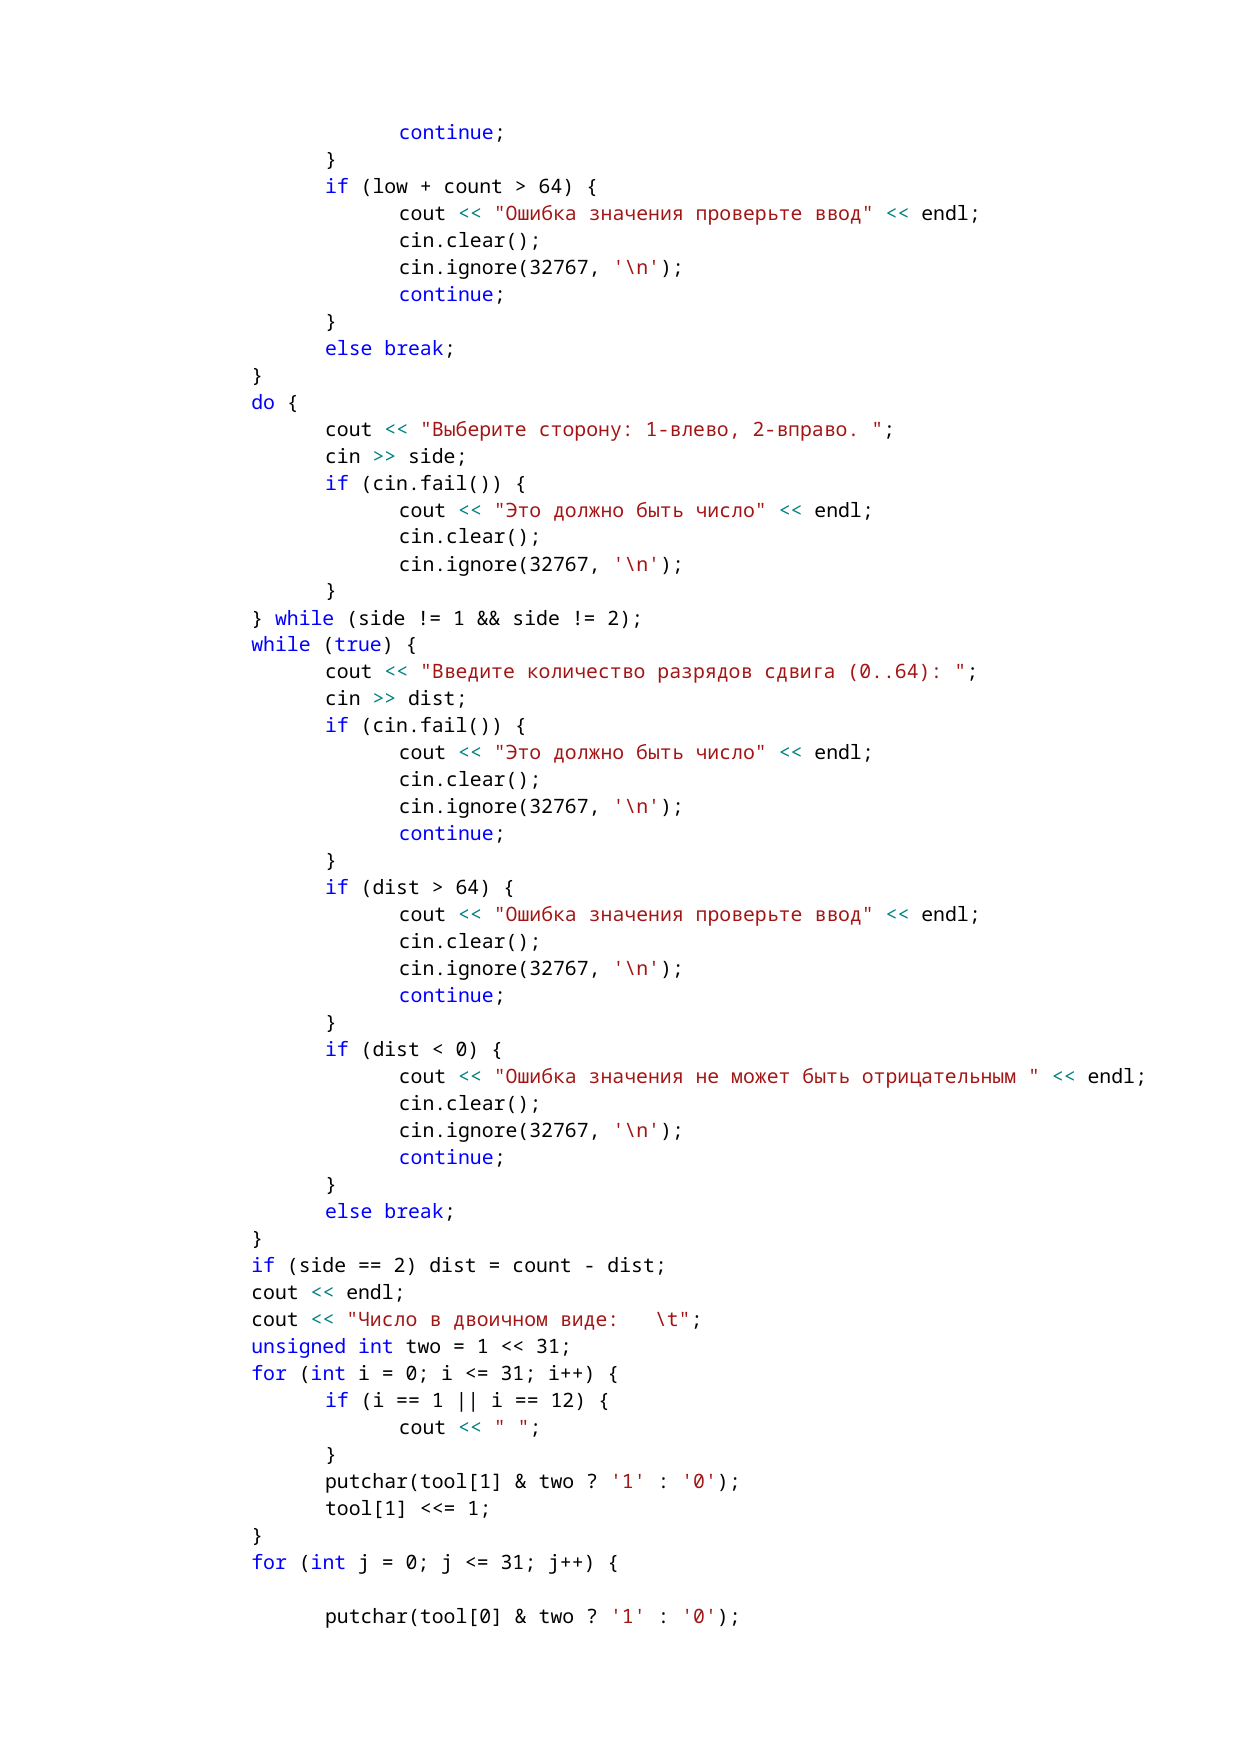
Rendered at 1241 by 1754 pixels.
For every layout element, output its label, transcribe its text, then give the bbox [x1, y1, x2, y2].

text do { [177, 388, 1152, 415]
text unsigned int two = 1 << 31; [177, 1332, 1152, 1359]
text cin.ignore(32767, '\n'); [177, 550, 1152, 577]
text if (side == 2) dist = count - dist; [177, 1251, 1152, 1278]
text if (low + count > 64) { [177, 172, 1152, 199]
text cin.clear(); [177, 1089, 1152, 1116]
text cin >> side; [177, 442, 1152, 469]
text cin.ignore(32767, '\n'); [177, 253, 1152, 280]
text continue; [177, 118, 1152, 145]
text cout << "Это должно быть число" << endl; [177, 739, 1152, 766]
text cout << "Ошибка значения проверьте ввод" << endl; [177, 901, 1152, 927]
text } [177, 847, 1152, 873]
text putchar(tool[1] & two ? '1' : '0'); [177, 1467, 1152, 1494]
text } [177, 361, 1152, 388]
text continue; [177, 819, 1152, 847]
text else break; [177, 334, 1152, 361]
text cout << "Ошибка значения проверьте ввод" << endl; [177, 199, 1152, 226]
text } [177, 307, 1152, 334]
text else break; [177, 1197, 1152, 1224]
text cin.ignore(32767, '\n'); [177, 793, 1152, 819]
text cout << " "; [177, 1413, 1152, 1440]
text if (i == 1 || i == 12) { [177, 1386, 1152, 1413]
text cout << "Введите количество разрядов сдвига (0..64): "; [177, 658, 1152, 685]
text putchar(tool[0] & two ? '1' : '0'); [177, 1602, 1152, 1629]
text if (dist < 0) { [177, 1035, 1152, 1062]
text cout << "Ошибка значения не может быть отрицательным " << endl; [177, 1062, 1152, 1089]
text continue; [177, 280, 1152, 307]
text while (true) { [177, 631, 1152, 658]
text for (int i = 0; i <= 31; i++) { [177, 1359, 1152, 1386]
text cin.clear(); [177, 523, 1152, 550]
text } [177, 1170, 1152, 1197]
text continue; [177, 1143, 1152, 1170]
text } [177, 145, 1152, 172]
text if (dist > 64) { [177, 873, 1152, 901]
text } while (side != 1 && side != 2); [177, 604, 1152, 631]
text cout << "Число в двоичном виде: \t"; [177, 1305, 1152, 1332]
text continue; [177, 981, 1152, 1008]
text for (int j = 0; j <= 31; j++) { [177, 1548, 1152, 1575]
text cin >> dist; [177, 685, 1152, 712]
text cin.ignore(32767, '\n'); [177, 954, 1152, 981]
text tool[1] <<= 1; [177, 1494, 1152, 1521]
text cout << "Это должно быть число" << endl; [177, 496, 1152, 523]
text cin.clear(); [177, 927, 1152, 954]
text } [177, 1440, 1152, 1467]
text cout << endl; [177, 1278, 1152, 1305]
text } [177, 1008, 1152, 1035]
text } [177, 1224, 1152, 1251]
text } [177, 577, 1152, 604]
text if (cin.fail()) { [177, 469, 1152, 496]
text cin.clear(); [177, 226, 1152, 253]
text cout << "Выберите сторону: 1-влево, 2-вправо. "; [177, 415, 1152, 442]
text cin.ignore(32767, '\n'); [177, 1116, 1152, 1143]
text } [177, 1521, 1152, 1548]
text if (cin.fail()) { [177, 712, 1152, 739]
text cin.clear(); [177, 766, 1152, 793]
